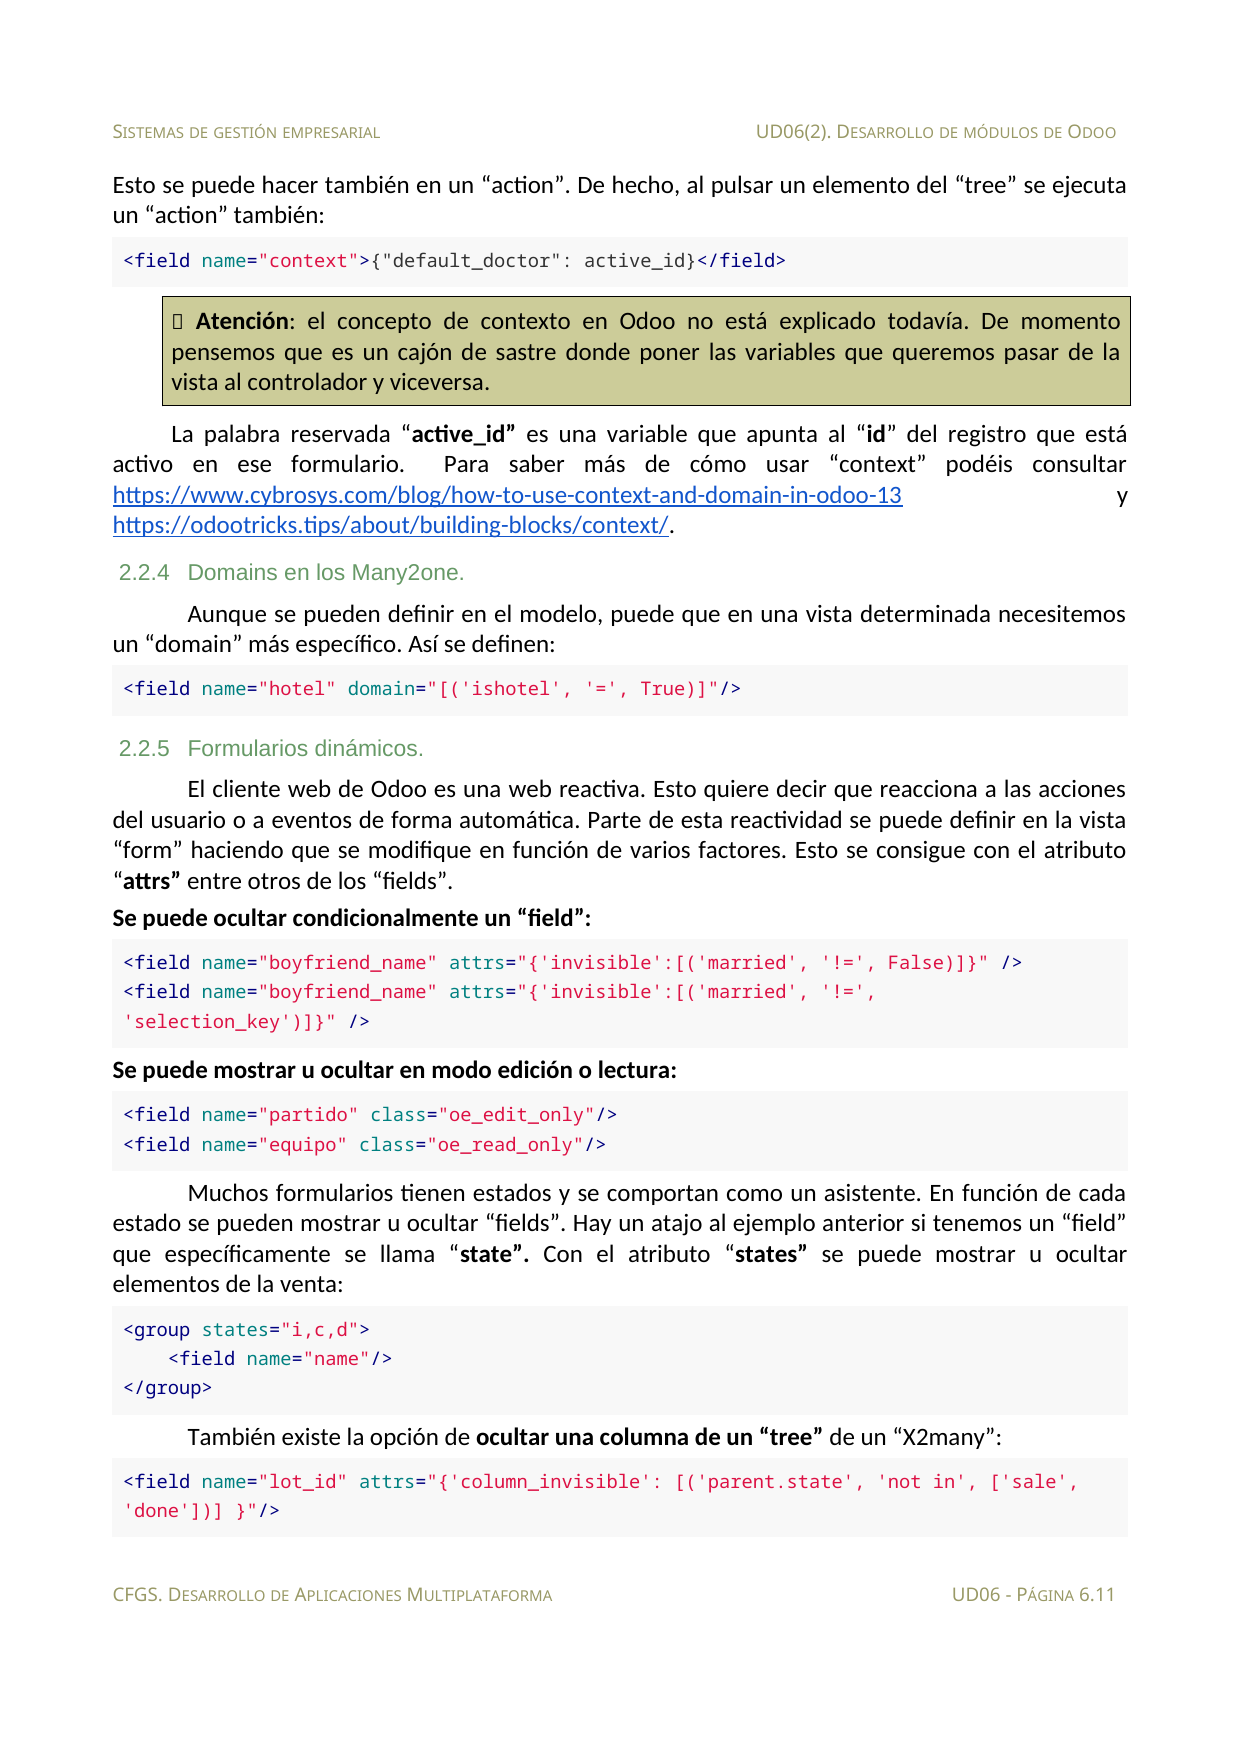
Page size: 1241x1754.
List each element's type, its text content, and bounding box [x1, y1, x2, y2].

text Aunque se pueden definir en el modelo, puede que en una vista determinada necesitemos un “domain” más específico. Así se definen: [112, 598, 1128, 659]
text La palabra reservada “active_id” es una variable que apunta al “id” del registro que está activo en ese formulario. Para saber más de cómo usar “context” podéis consultar https://www.cybrosys.com/blog/how-to-use-context-and-domain-in-odoo-13 y https://odootricks.tips/about/building-blocks/context/. [112, 418, 1128, 540]
text También existe la opción de ocultar una columna de un “tree” de un “X2many”: [112, 1421, 1128, 1451]
table_header <field name="context">{"default_doctor": active_id}</field> [112, 237, 1128, 287]
table_header <group states="i,c,d"> <field name="name"/> </group> [112, 1306, 1128, 1415]
text Se puede mostrar u ocultar en modo edición o lectura: [112, 1054, 1128, 1085]
table_header <field name="boyfriend_name" attrs="{'invisible':[('married', '!=', False)]}" /> <field name="boyfriend_name" attrs="{'invisible':[('married', '!=', 'selection_key')]}" /> [112, 939, 1128, 1048]
table_header <field name="partido" class="oe_edit_only"/> <field name="equipo" class="oe_read_only"/> [112, 1091, 1128, 1171]
table_header <field name="hotel" domain="[('ishotel', '=', True)]"/> [112, 665, 1128, 716]
subtitle Formularios dinámicos. [112, 735, 1128, 761]
table_header <field name="lot_id" attrs="{'column_invisible': [('parent.state', 'not in', ['sale', 'done'])] }"/> [112, 1458, 1128, 1537]
text Muchos formularios tienen estados y se comportan como un asistente. En función de cada estado se pueden mostrar u ocultar “fields”. Hay un atajo al ejemplo anterior si tenemos un “field” que específicamente se llama “state”. Con el atributo “states” se puede mostrar u ocultar elementos de la venta: [112, 1177, 1128, 1299]
text Esto se puede hacer también en un “action”. De hecho, al pulsar un elemento del “tree” se ejecuta un “action” también: [112, 169, 1128, 230]
subtitle Domains en los Many2one. [112, 559, 1128, 585]
text ❕ Atención: el concepto de contexto en Odoo no está explicado todavía. De momento pensemos que es un cajón de sastre donde poner las variables que queremos pasar de la vista al controlador y viceversa. [163, 297, 1130, 405]
text Se puede ocultar condicionalmente un “field”: [112, 902, 1128, 933]
text El cliente web de Odoo es una web reactiva. Esto quiere decir que reacciona a las acciones del usuario o a eventos de forma automática. Parte de esta reactividad se puede definir en la vista “form” haciendo que se modifique en función de varios factores. Esto se consigue con el atributo “attrs” entre otros de los “fields”. [112, 773, 1128, 896]
